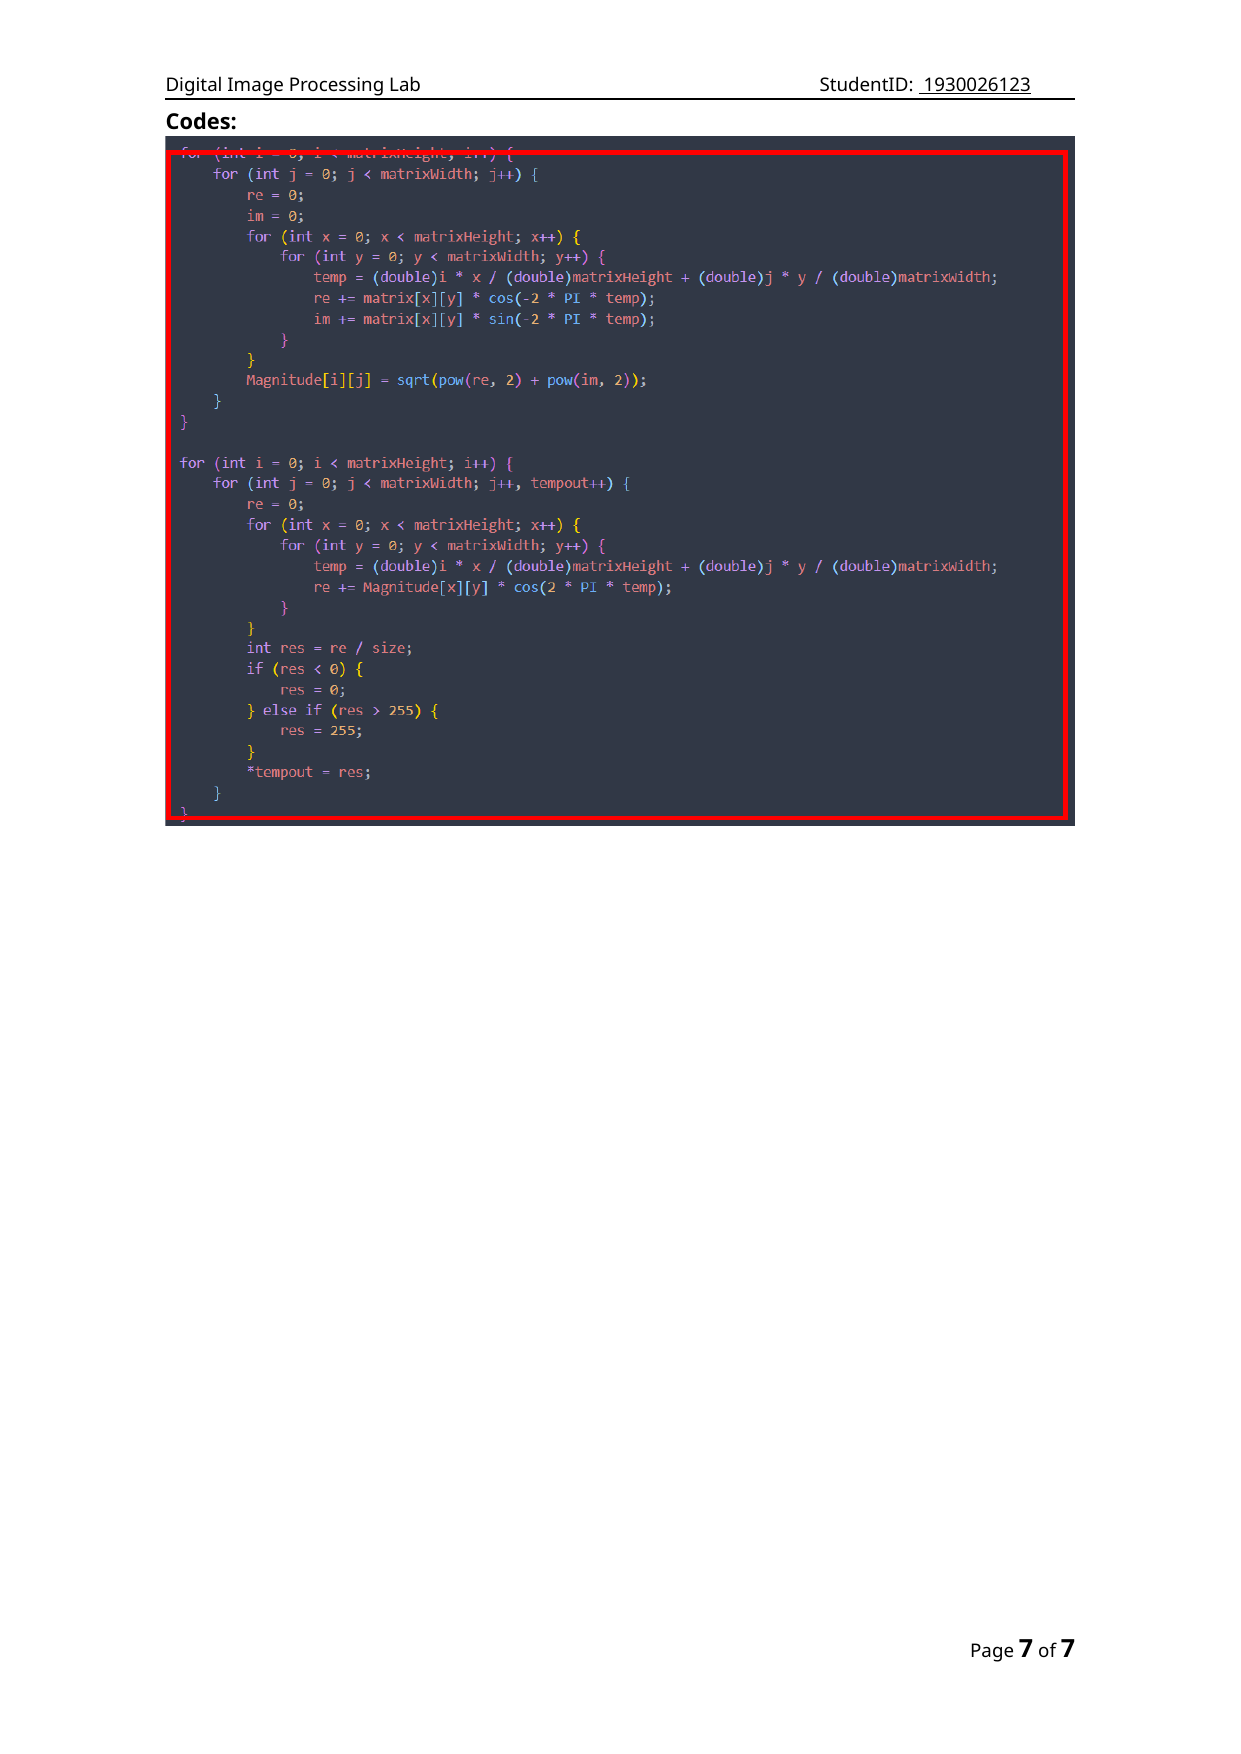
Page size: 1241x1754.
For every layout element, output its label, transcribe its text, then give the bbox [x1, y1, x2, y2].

text Codes: [165, 106, 1075, 136]
picture [165, 136, 1075, 826]
